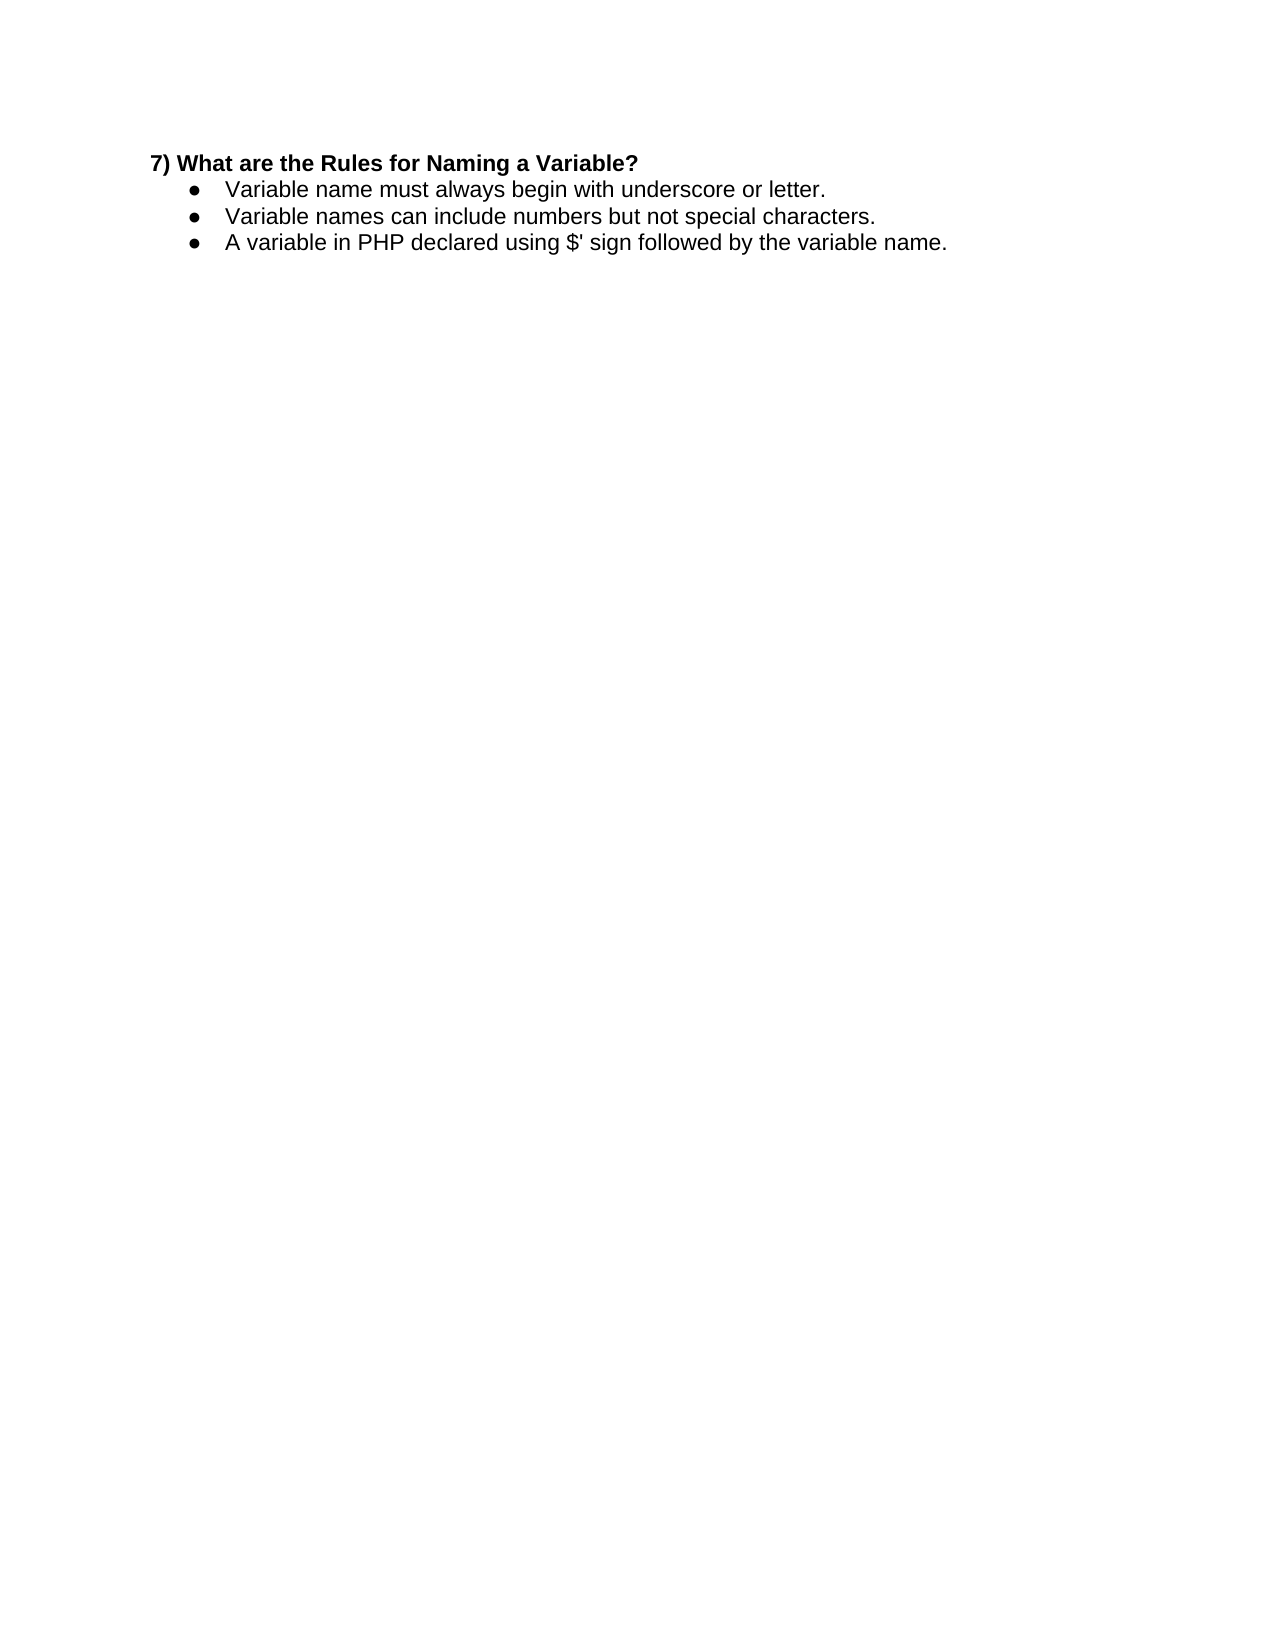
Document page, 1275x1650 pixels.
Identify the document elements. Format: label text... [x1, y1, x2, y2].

list Variable names can include numbers but not special characters. [187, 203, 1125, 229]
text 7) What are the Rules for Naming a Variable? [150, 150, 1125, 176]
list A variable in PHP declared using $' sign followed by the variable name. [187, 229, 1125, 255]
list Variable name must always begin with underscore or letter. [187, 176, 1125, 203]
